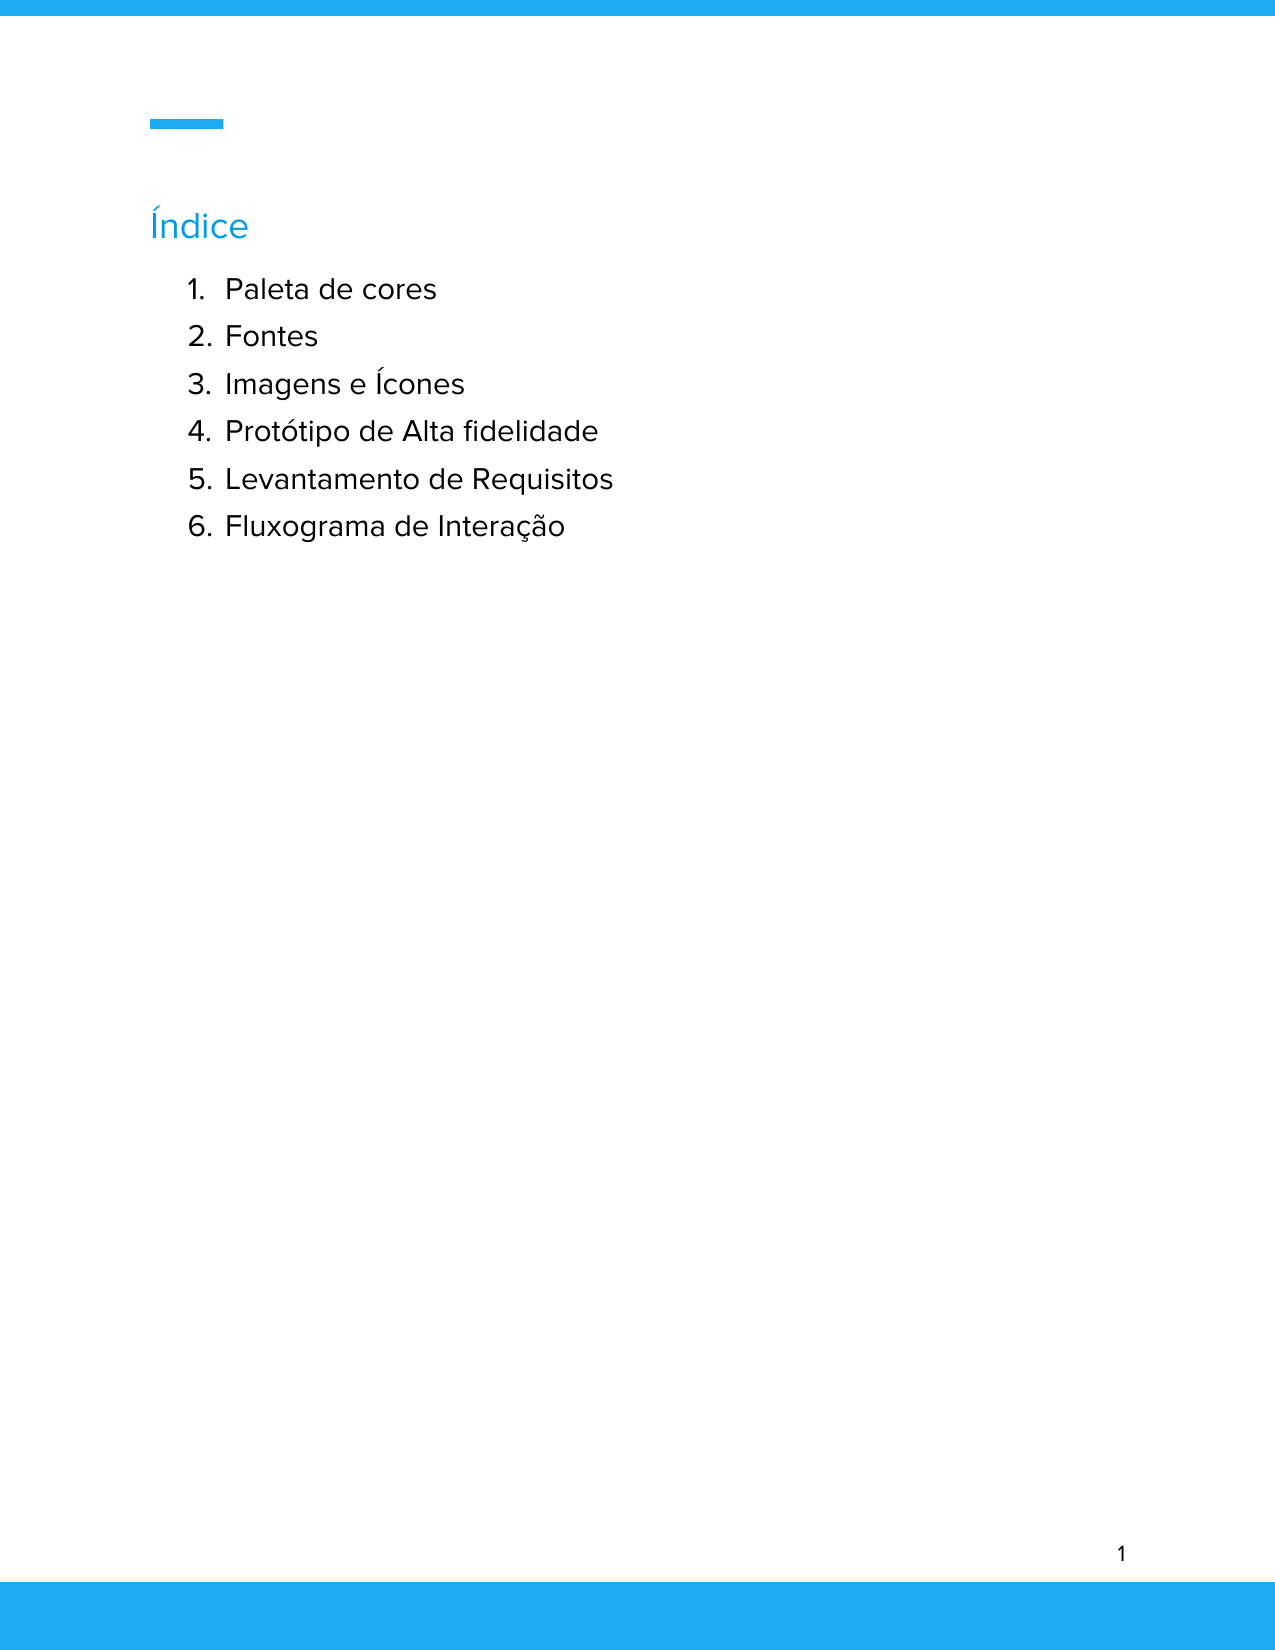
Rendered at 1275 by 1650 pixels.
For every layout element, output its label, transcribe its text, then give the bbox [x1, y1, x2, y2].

list Levantamento de Requisitos [187, 460, 1125, 498]
list Paleta de cores [187, 270, 1125, 308]
list Fontes [187, 318, 1125, 356]
list Protótipo de Alta fidelidade [187, 413, 1125, 451]
picture [0, 1582, 1275, 1650]
list Fluxograma de Interação [187, 508, 1125, 546]
list Imagens e Ícones [187, 365, 1125, 403]
subtitle Índice [150, 204, 1125, 249]
picture [150, 119, 224, 129]
picture [0, 0, 1275, 16]
